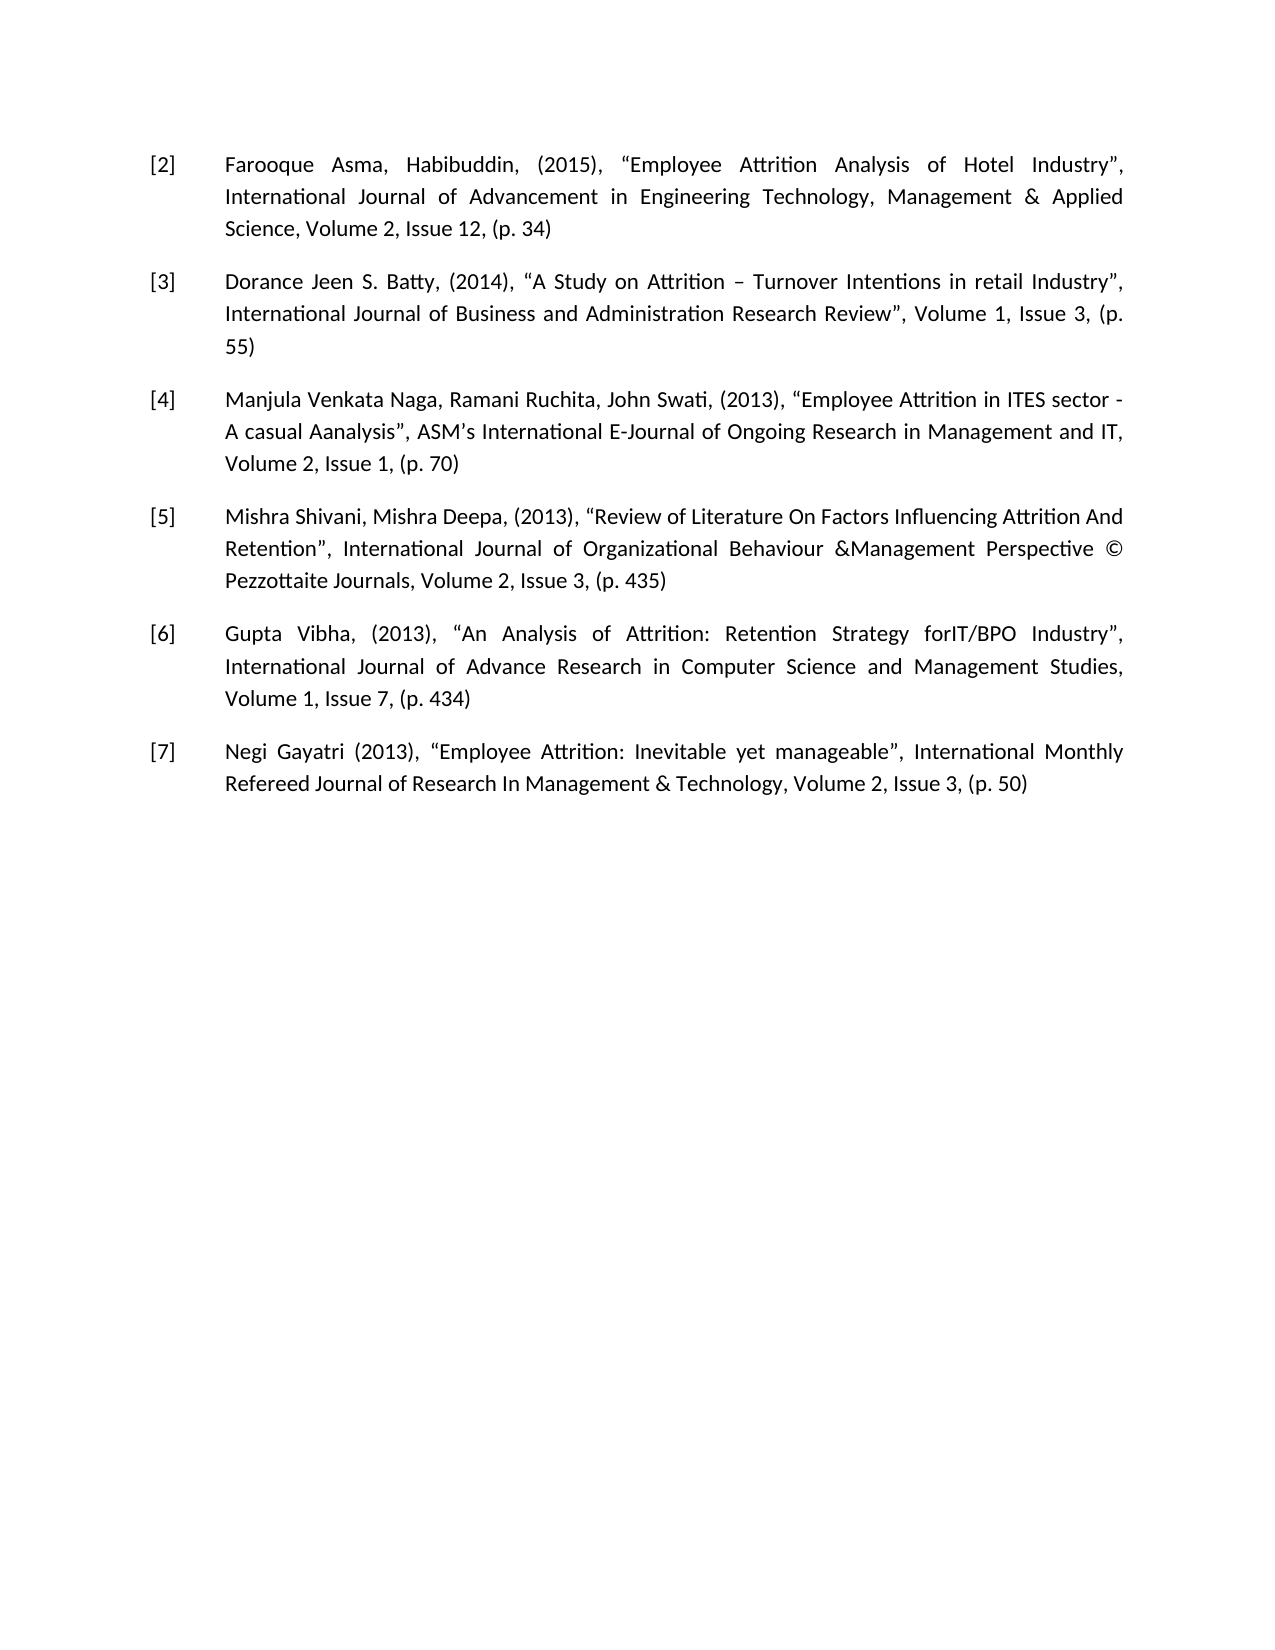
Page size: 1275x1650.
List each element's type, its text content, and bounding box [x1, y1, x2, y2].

text [6] Gupta Vibha, (2013), “An Analysis of Attrition: Retention Strategy forIT/BPO Industry”, International Journal of Advance Research in Computer Science and Management Studies, Volume 1, Issue 7, (p. 434) [150, 619, 1125, 712]
text [3] Dorance Jeen S. Batty, (2014), “A Study on Attrition – Turnover Intentions in retail Industry”, International Journal of Business and Administration Research Review”, Volume 1, Issue 3, (p. 55) [150, 267, 1125, 360]
text [7] Negi Gayatri (2013), “Employee Attrition: Inevitable yet manageable”, International Monthly Refereed Journal of Research In Management & Technology, Volume 2, Issue 3, (p. 50) [150, 737, 1125, 797]
text [5] Mishra Shivani, Mishra Deepa, (2013), “Review of Literature On Factors Influencing Attrition And Retention”, International Journal of Organizational Behaviour &Management Perspective © Pezzottaite Journals, Volume 2, Issue 3, (p. 435) [150, 502, 1125, 594]
text [4] Manjula Venkata Naga, Ramani Ruchita, John Swati, (2013), “Employee Attrition in ITES sector - A casual Aanalysis”, ASM’s International E-Journal of Ongoing Research in Management and IT, Volume 2, Issue 1, (p. 70) [150, 385, 1125, 477]
text [2] Farooque Asma, Habibuddin, (2015), “Employee Attrition Analysis of Hotel Industry”, International Journal of Advancement in Engineering Technology, Management & Applied Science, Volume 2, Issue 12, (p. 34) [150, 150, 1125, 242]
